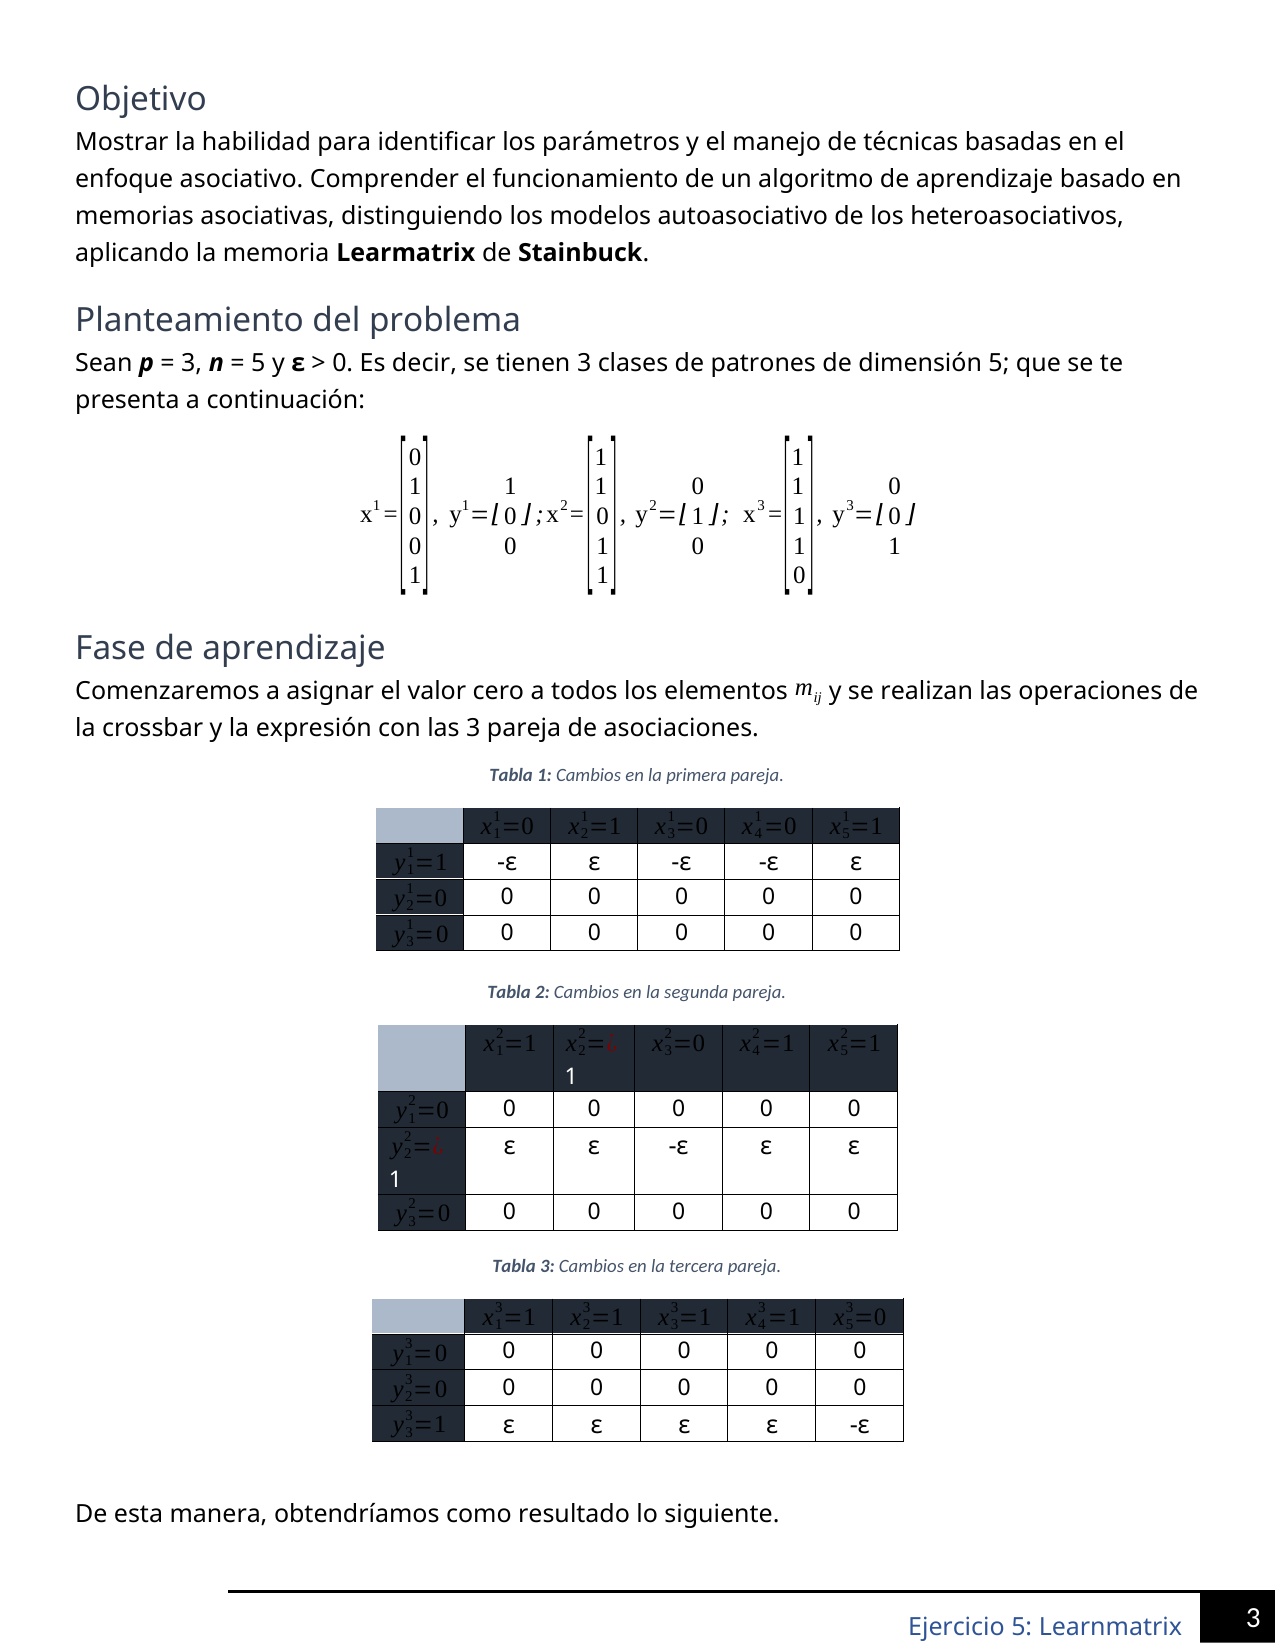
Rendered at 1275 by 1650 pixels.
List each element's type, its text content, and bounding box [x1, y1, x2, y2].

table_cell [372, 1370, 464, 1405]
table_cell ε [466, 1128, 553, 1194]
table_cell 0 [641, 1335, 727, 1369]
table_cell 0 [466, 1195, 553, 1230]
subtitle Fase de aprendizaje [75, 624, 1200, 669]
table_cell 0 [635, 1092, 722, 1127]
table_cell 1 [378, 1128, 465, 1194]
text De esta manera, obtendríamos como resultado lo siguiente. [75, 1496, 1200, 1530]
table_cell 0 [638, 880, 724, 914]
table_header [372, 1299, 464, 1333]
text Tabla 1: Cambios en la primera pareja. [75, 763, 1200, 786]
text Tabla 3: Cambios en la tercera pareja. [75, 1254, 1200, 1277]
table_cell ε [813, 844, 899, 878]
table_cell 0 [813, 916, 899, 950]
table_cell 0 [551, 916, 637, 950]
table_header [638, 808, 724, 843]
table_cell 0 [553, 1370, 640, 1405]
table_header [378, 1025, 465, 1091]
table_cell ε [465, 1406, 552, 1441]
table_cell 0 [635, 1195, 722, 1230]
table_header [810, 1025, 897, 1091]
table_cell 0 [464, 916, 550, 950]
text Mostrar la habilidad para identificar los parámetros y el manejo de técnicas basadas en el enfoque asociativo. Comprender el funcionamiento de un algoritmo de aprendizaje basado en memorias asociativas, distinguiendo los modelos autoasociativo de los heteroasociativos, aplicando la memoria Learmatrix de Stainbuck. [75, 124, 1200, 268]
table_cell ε [641, 1406, 727, 1441]
table_cell [376, 880, 463, 914]
table_cell 0 [638, 916, 724, 950]
table_cell 0 [553, 1335, 640, 1369]
table_cell 0 [464, 880, 550, 914]
table_header [728, 1299, 815, 1333]
table_cell -ε [638, 844, 724, 878]
table_cell -ε [725, 844, 812, 878]
table_cell 0 [728, 1370, 815, 1405]
subtitle Planteamiento del problema [75, 296, 1200, 341]
table_cell 0 [554, 1195, 634, 1230]
table_header 1 [554, 1025, 634, 1091]
table_cell 0 [723, 1195, 809, 1230]
table_header [635, 1025, 722, 1091]
table_cell ε [810, 1128, 897, 1194]
table_header [466, 1025, 553, 1091]
table_cell ε [553, 1406, 640, 1441]
text Comenzaremos a asignar el valor cero a todos los elementos y se realizan las operaciones de la crossbar y la expresión con las 3 pareja de asociaciones. [75, 673, 1200, 743]
table_cell 0 [810, 1195, 897, 1230]
table_cell 0 [723, 1092, 809, 1127]
table_cell [376, 916, 463, 950]
table_cell 0 [810, 1092, 897, 1127]
table_header [813, 808, 899, 843]
text Sean p = 3, n = 5 y ε > 0. Es decir, se tienen 3 clases de patrones de dimensión 5; que se te presenta a continuación: [75, 345, 1200, 416]
table_header [553, 1299, 640, 1333]
table_cell [372, 1335, 464, 1369]
table_header [816, 1299, 903, 1333]
table_cell 0 [641, 1370, 727, 1405]
table_cell [376, 844, 463, 878]
table_cell 0 [465, 1335, 552, 1369]
table_cell 0 [465, 1370, 552, 1405]
table_cell [378, 1195, 465, 1230]
table_cell -ε [464, 844, 550, 878]
table_cell 0 [816, 1370, 903, 1405]
table_header [376, 808, 463, 843]
table_header [465, 1299, 552, 1333]
table_header [723, 1025, 809, 1091]
table_header [551, 808, 637, 843]
table_cell -ε [635, 1128, 722, 1194]
table_cell 0 [728, 1335, 815, 1369]
table_cell [378, 1092, 465, 1127]
table_cell 0 [725, 880, 812, 914]
table_cell 0 [813, 880, 899, 914]
table_cell 0 [551, 880, 637, 914]
table_cell ε [551, 844, 637, 878]
table_header [464, 808, 550, 843]
table_cell ε [554, 1128, 634, 1194]
table_cell 0 [466, 1092, 553, 1127]
table_header [641, 1299, 727, 1333]
table_cell ε [728, 1406, 815, 1441]
table_cell ε [723, 1128, 809, 1194]
table_cell 0 [816, 1335, 903, 1369]
table_cell 0 [725, 916, 812, 950]
subtitle Objetivo [75, 75, 1200, 120]
table_cell 0 [554, 1092, 634, 1127]
table_cell [372, 1406, 464, 1441]
table_cell -ε [816, 1406, 903, 1441]
table_header [725, 808, 812, 843]
text Tabla 2: Cambios en la segunda pareja. [75, 980, 1200, 1003]
